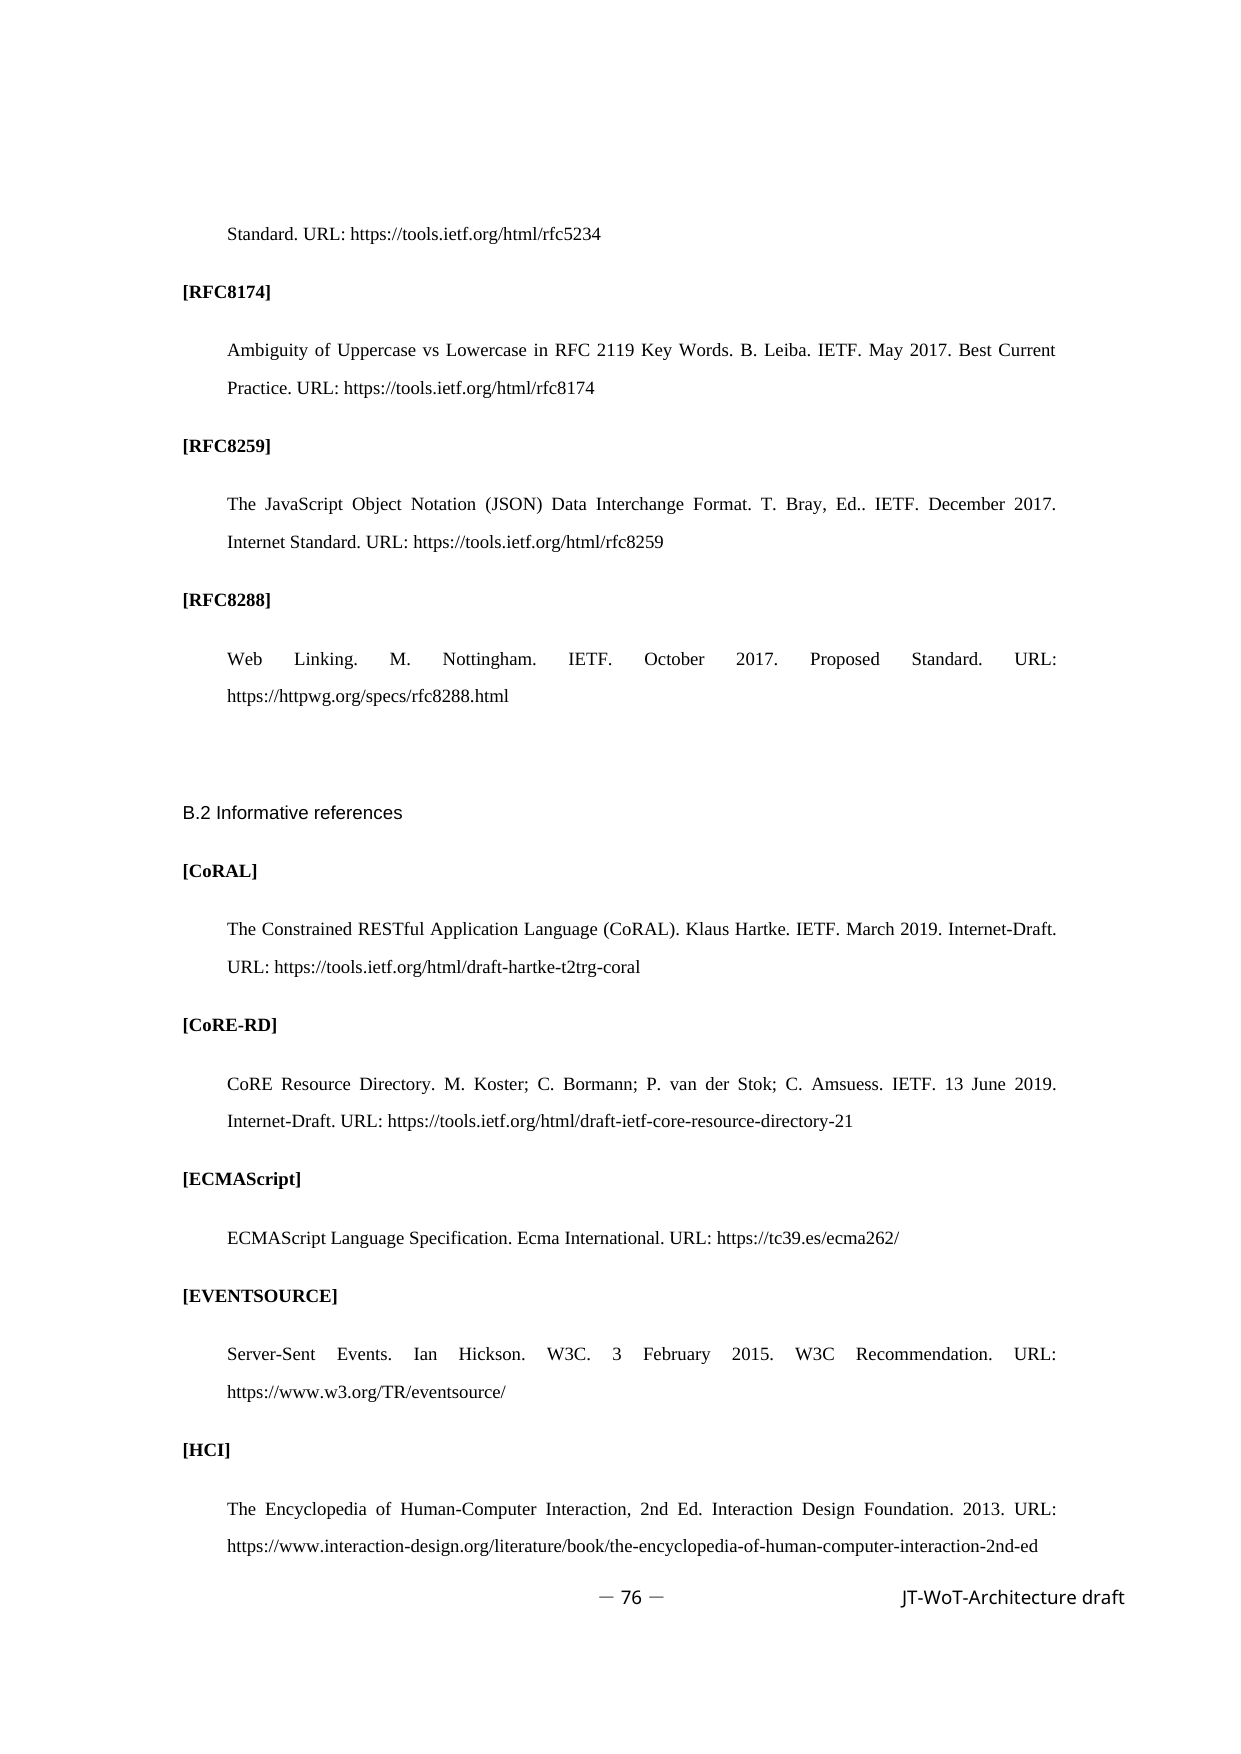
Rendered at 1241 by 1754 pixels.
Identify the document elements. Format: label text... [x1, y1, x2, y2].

text Ambiguity of Uppercase vs Lowercase in RFC 2119 Key Words. B. Leiba. IETF. May 2017. Best Current Practice. URL: https://tools.ietf.org/html/rfc8174 [227, 331, 1058, 406]
text [RFC8288] [182, 581, 1058, 619]
text [CoRE-RD] [182, 1006, 1058, 1044]
text The JavaScript Object Notation (JSON) Data Interchange Format. T. Bray, Ed.. IETF. December 2017. Internet Standard. URL: https://tools.ietf.org/html/rfc8259 [227, 485, 1058, 560]
text [ECMAScript] [182, 1160, 1058, 1198]
text The Encyclopedia of Human-Computer Interaction, 2nd Ed. Interaction Design Foundation. 2013. URL: https://www.interaction-design.org/literature/book/the-encyclopedia-of-human-computer-interaction-2nd-ed [227, 1489, 1058, 1564]
text ECMAScript Language Specification. Ecma International. URL: https://tc39.es/ecma262/ [227, 1219, 1058, 1256]
subtitle B.2 Informative references [182, 794, 1058, 831]
text CoRE Resource Directory. M. Koster; C. Bormann; P. van der Stok; C. Amsuess. IETF. 13 June 2019. Internet-Draft. URL: https://tools.ietf.org/html/draft-ietf-core-resource-directory-21 [227, 1064, 1058, 1139]
text [CoRAL] [182, 852, 1058, 889]
text [EVENTSOURCE] [182, 1277, 1058, 1314]
text [RFC8174] [182, 273, 1058, 310]
text [RFC8259] [182, 427, 1058, 464]
text The Constrained RESTful Application Language (CoRAL). Klaus Hartke. IETF. March 2019. Internet-Draft. URL: https://tools.ietf.org/html/draft-hartke-t2trg-coral [227, 910, 1058, 985]
text [HCI] [182, 1431, 1058, 1469]
text Web Linking. M. Nottingham. IETF. October 2017. Proposed Standard. URL: https://httpwg.org/specs/rfc8288.html [227, 639, 1058, 714]
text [227, 214, 1058, 252]
text Server-Sent Events. Ian Hickson. W3C. 3 February 2015. W3C Recommendation. URL: https://www.w3.org/TR/eventsource/ [227, 1335, 1058, 1410]
